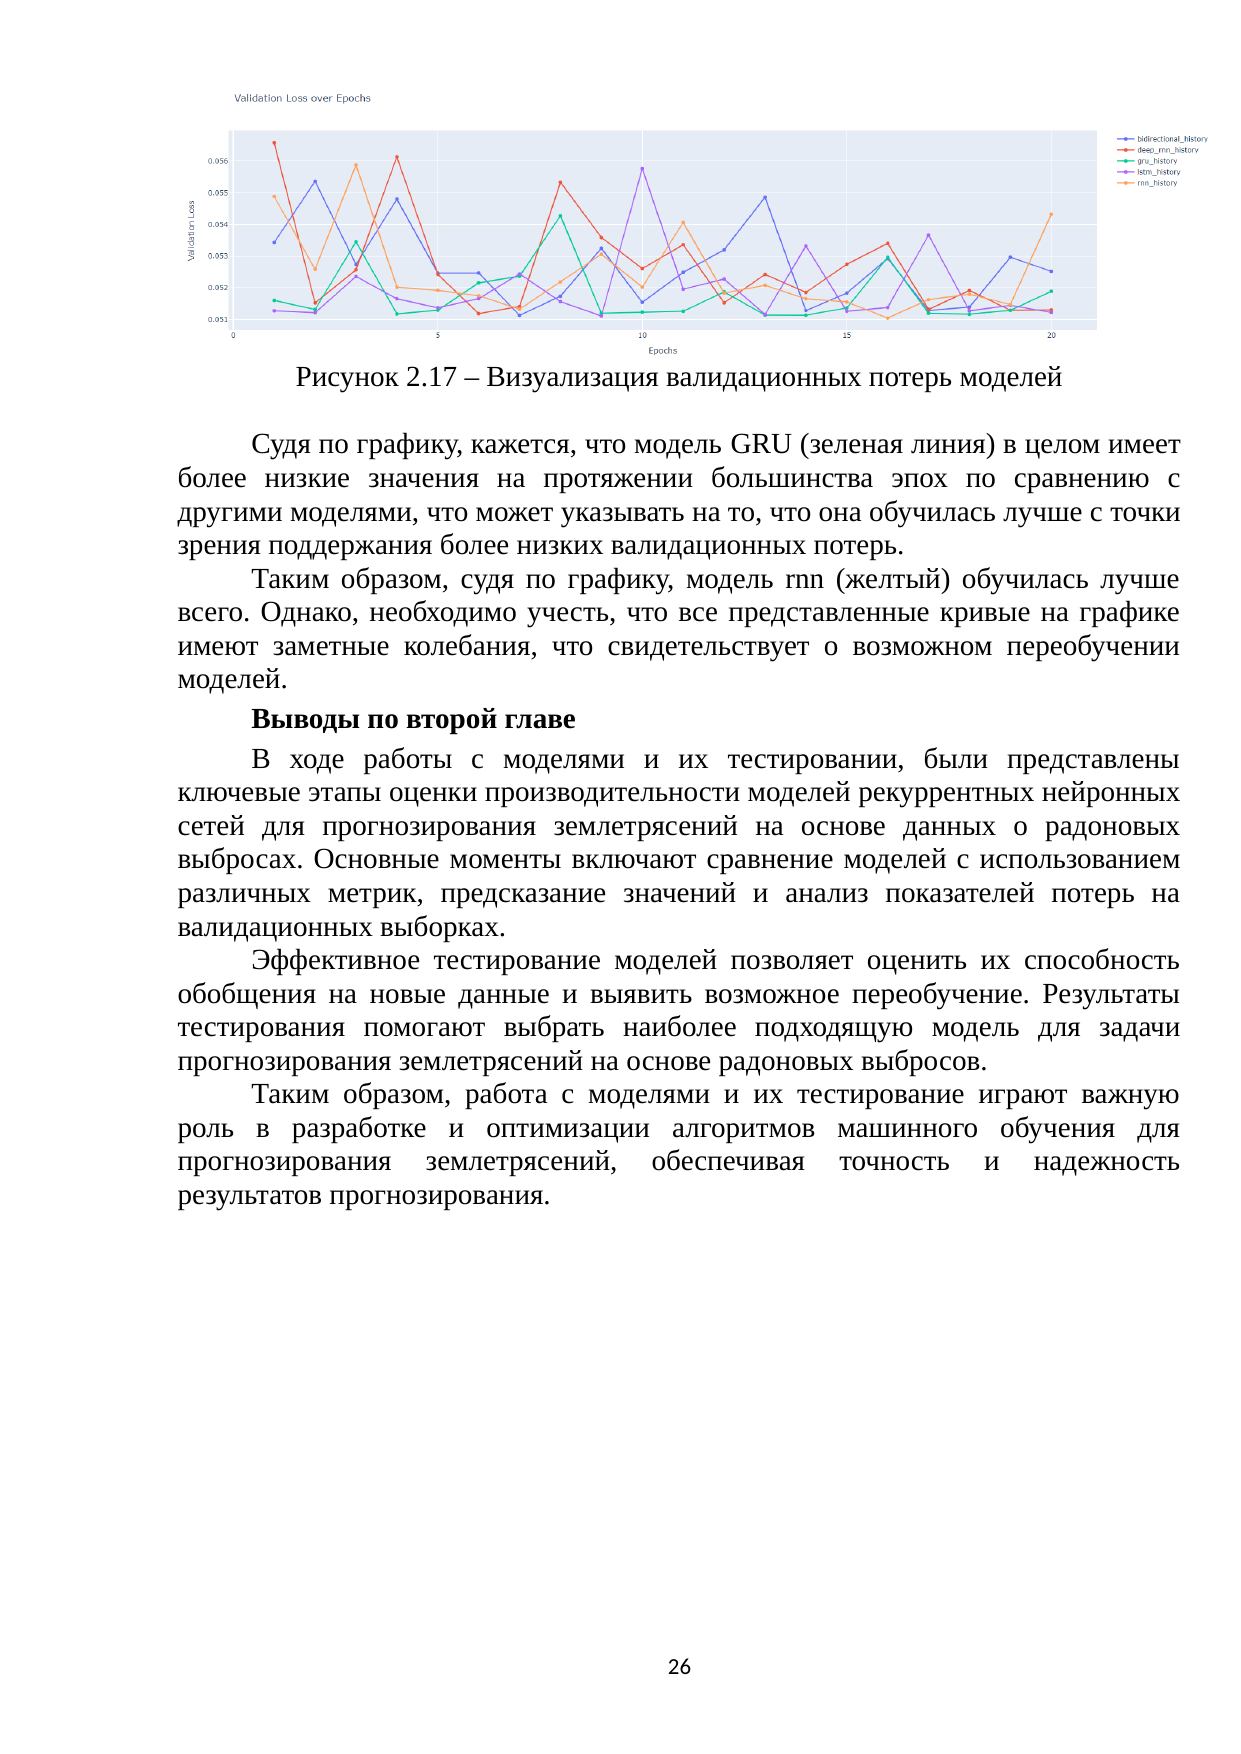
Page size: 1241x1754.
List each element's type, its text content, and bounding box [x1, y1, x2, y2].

text Эффективное тестирование моделей позволяет оценить их способность обобщения на новые данные и выявить возможное переобучение. Результаты тестирования помогают выбрать наиболее подходящую модель для задачи прогнозирования землетрясений на основе радоновых выбросов. [177, 942, 1181, 1076]
text Рисунок 2.17 – Визуализация валидационных потерь моделей [177, 360, 1181, 393]
text В ходе работы с моделями и их тестировании, были представлены ключевые этапы оценки производительности моделей рекуррентных нейронных сетей для прогнозирования землетрясений на основе данных о радоновых выбросах. Основные моменты включают сравнение моделей с использованием различных метрик, предсказание значений и анализ показателей потерь на валидационных выборках. [177, 741, 1181, 942]
picture [177, 88, 1212, 360]
text Выводы по второй главе [177, 701, 1181, 735]
text Таким образом, судя по графику, модель rnn (желтый) обучилась лучше всего. Однако, необходимо учесть, что все представленные кривые на графике имеют заметные колебания, что свидетельствует о возможном переобучении моделей. [177, 561, 1181, 695]
text Таким образом, работа с моделями и их тестирование играют важную роль в разработке и оптимизации алгоритмов машинного обучения для прогнозирования землетрясений, обеспечивая точность и надежность результатов прогнозирования. [177, 1076, 1181, 1211]
text Судя по графику, кажется, что модель GRU (зеленая линия) в целом имеет более низкие значения на протяжении большинства эпох по сравнению с другими моделями, что может указывать на то, что она обучилась лучше с точки зрения поддержания более низких валидационных потерь. [177, 427, 1181, 561]
